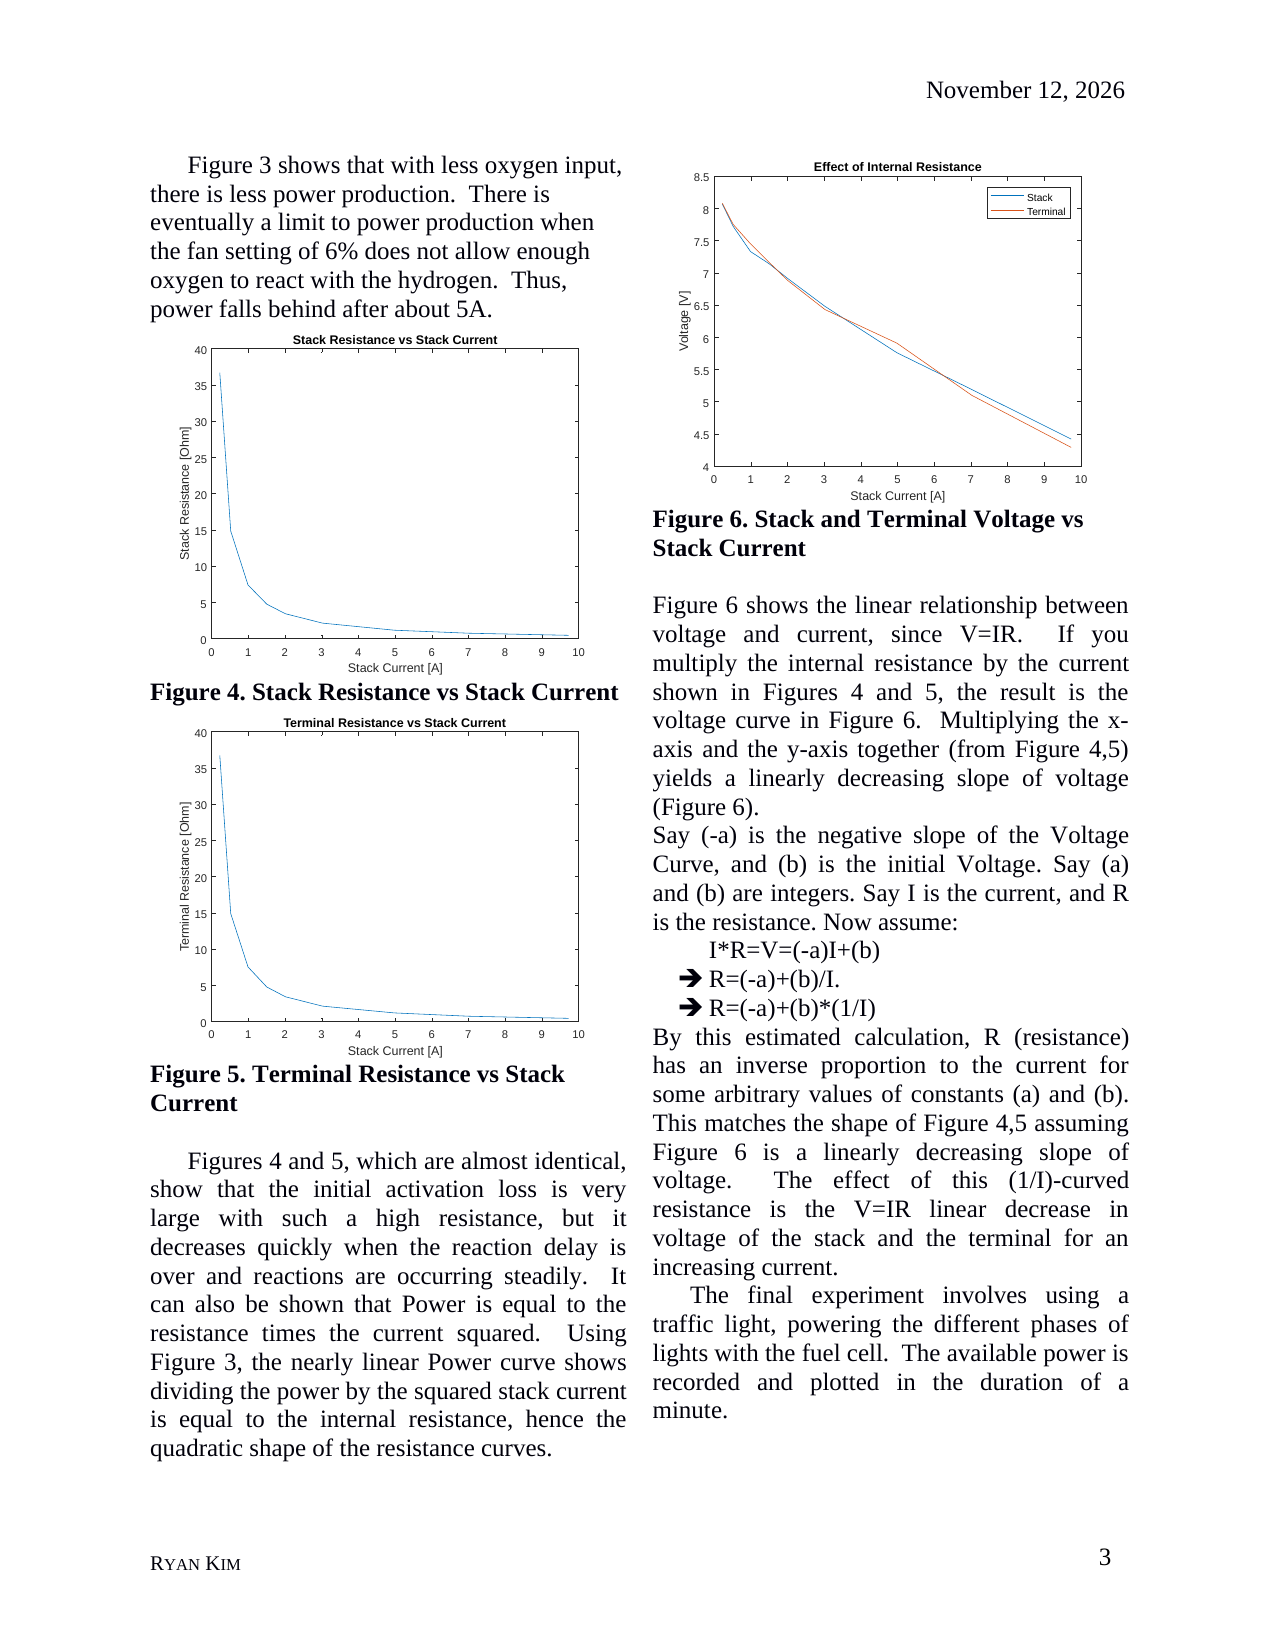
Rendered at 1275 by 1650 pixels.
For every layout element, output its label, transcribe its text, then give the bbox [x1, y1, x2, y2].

text Figure 5. Terminal Resistance vs Stack Current [150, 1059, 622, 1117]
text R=(-a)+(b)*(1/I) [652, 993, 1129, 1022]
text Figure 3 shows that with less oxygen input, there is less power production. There is eventually a limit to power production when the fan setting of 6% does not allow enough oxygen to react with the hydrogen. Thus, power falls behind after about 5A. [150, 150, 622, 322]
text Figures 4 and 5, which are almost identical, show that the initial activation loss is very large with such a high resistance, but it decreases quickly when the reaction delay is over and reactions are occurring steadily. It can also be shown that Power is equal to the resistance times the current squared. Using Figure 3, the nearly linear Power curve shows dividing the power by the squared stack current is equal to the internal resistance, hence the quadratic shape of the resistance curves. [150, 1146, 627, 1462]
text Figure 6. Stack and Terminal Voltage vs Stack Current [652, 504, 1125, 562]
text Say (-a) is the negative slope of the Voltage Curve, and (b) is the initial Voltage. Say (a) and (b) are integers. Say I is the current, and R is the resistance. Now assume: [652, 820, 1129, 935]
text Figure 6 shows the linear relationship between voltage and current, since V=IR. If you multiply the internal resistance by the current shown in Figures 4 and 5, the result is the voltage curve in Figure 6. Multiplying the x-axis and the y-axis together (from Figure 4,5) yields a linearly decreasing slope of voltage (Figure 6). [652, 590, 1129, 820]
text I*R=V=(-a)I+(b) [652, 935, 1129, 964]
text R=(-a)+(b)/I. [652, 964, 1129, 993]
text The final experiment involves using a traffic light, powering the different phases of lights with the fuel cell. The available power is recorded and plotted in the duration of a minute. [652, 1280, 1129, 1424]
text By this estimated calculation, R (resistance) has an inverse proportion to the current for some arbitrary values of constants (a) and (b). This matches the shape of Figure 4,5 assuming Figure 6 is a linearly decreasing slope of voltage. The effect of this (1/I)-curved resistance is the V=IR linear decrease in voltage of the stack and the terminal for an increasing current. [652, 1022, 1129, 1280]
text Figure 4. Stack Resistance vs Stack Current [150, 677, 622, 705]
